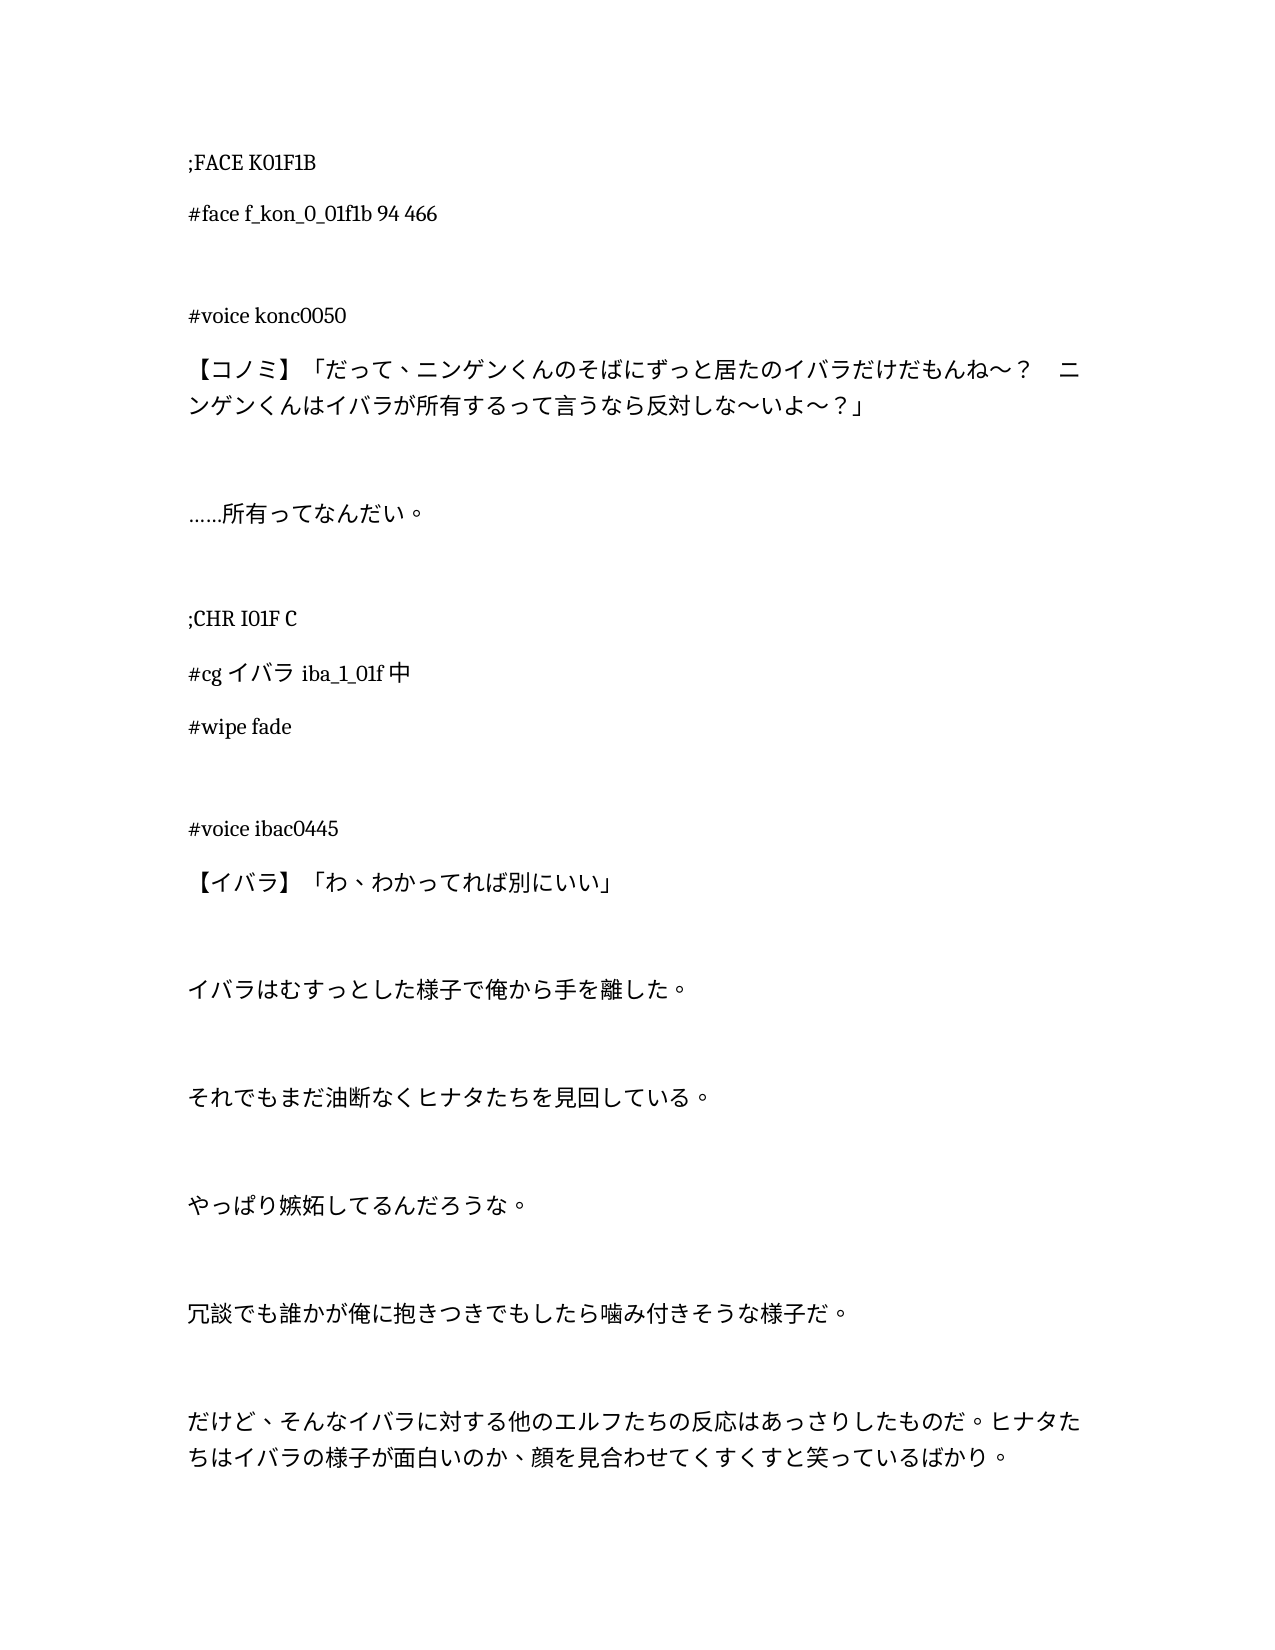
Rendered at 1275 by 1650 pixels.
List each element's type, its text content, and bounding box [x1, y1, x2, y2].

text #cg イバラ iba_1_01f 中 [187, 657, 1087, 688]
text 【コノミ】「だって、ニンゲンくんのそばにずっと居たのイバラだけだもんね〜？ ニンゲンくんはイバラが所有するって言うなら反対しな〜いよ〜？」 [187, 354, 1087, 421]
text ;CHR I01F C [187, 606, 1087, 632]
text だけど、そんなイバラに対する他のエルフたちの反応はあっさりしたものだ。ヒナタたちはイバラの様子が面白いのか、顔を見合わせてくすくすと笑っているばかり。 [187, 1406, 1087, 1473]
text それでもまだ油断なくヒナタたちを見回している。 [187, 1082, 1087, 1113]
text #voice ibac0445 [187, 816, 1087, 842]
text やっぱり嫉妬してるんだろうな。 [187, 1190, 1087, 1221]
text #voice konc0050 [187, 303, 1087, 329]
text イバラはむすっとした様子で俺から手を離した。 [187, 974, 1087, 1006]
text ……所有ってなんだい。 [187, 498, 1087, 529]
text 冗談でも誰かが俺に抱きつきでもしたら噛み付きそうな様子だ。 [187, 1298, 1087, 1329]
text #wipe fade [187, 713, 1087, 740]
text ;FACE K01F1B [187, 150, 1087, 176]
text 【イバラ】「わ、わかってれば別にいい」 [187, 867, 1087, 898]
text #face f_kon_0_01f1b 94 466 [187, 201, 1087, 227]
